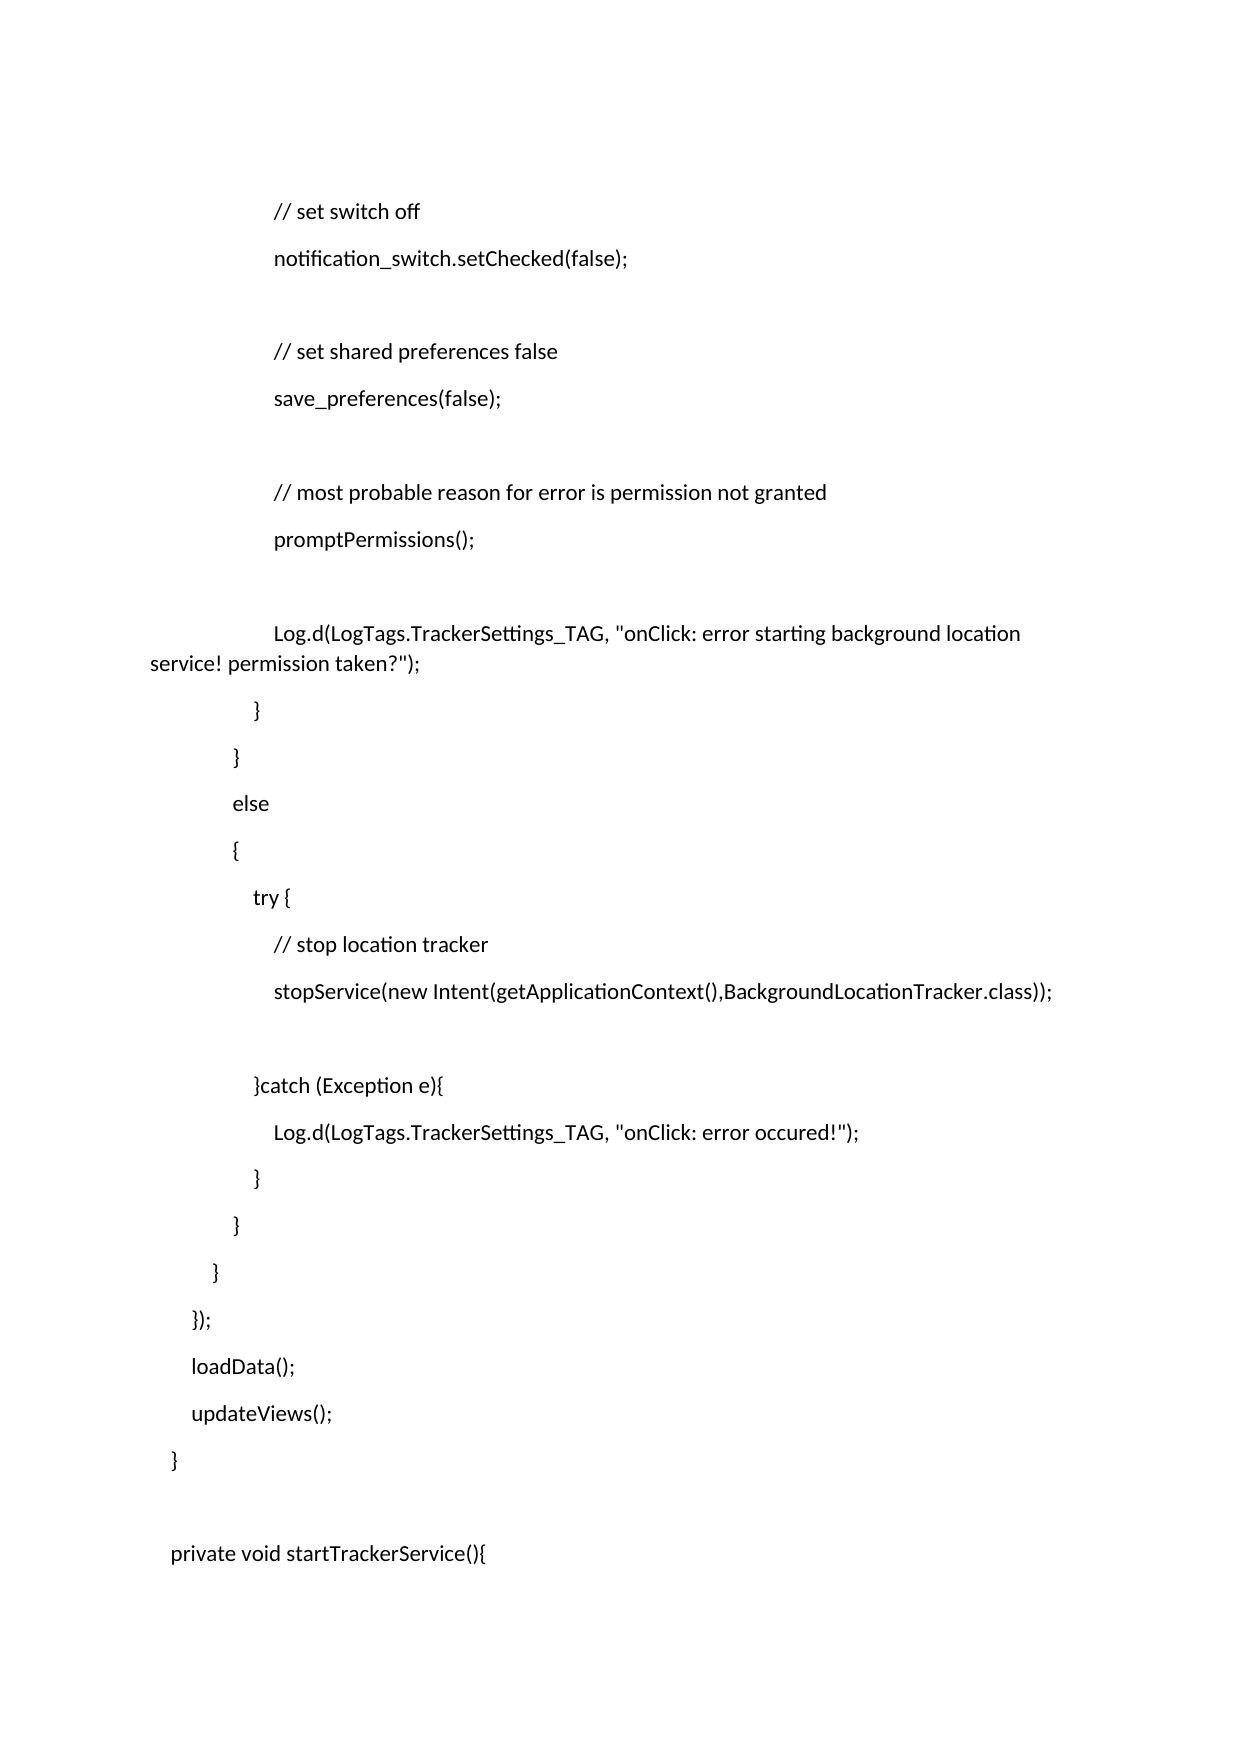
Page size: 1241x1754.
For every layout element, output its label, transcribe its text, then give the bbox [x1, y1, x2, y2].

text // set shared preferences false [150, 337, 1090, 366]
text } [150, 1164, 1090, 1193]
text stopService(new Intent(getApplicationContext(),BackgroundLocationTracker.class)); [150, 977, 1090, 1005]
text // stop location tracker [150, 930, 1090, 958]
text loadData(); [150, 1352, 1090, 1380]
text save_preferences(false); [150, 384, 1090, 412]
text }); [150, 1305, 1090, 1333]
text else [150, 789, 1090, 818]
text updateViews(); [150, 1399, 1090, 1427]
text // set switch off [150, 197, 1090, 225]
text promptPermissions(); [150, 525, 1090, 553]
text notification_switch.setChecked(false); [150, 244, 1090, 272]
text { [150, 836, 1090, 864]
text } [150, 743, 1090, 771]
text // most probable reason for error is permission not granted [150, 478, 1090, 506]
text } [150, 1211, 1090, 1239]
text }catch (Exception e){ [150, 1071, 1090, 1099]
text } [150, 696, 1090, 724]
text } [150, 1258, 1090, 1286]
text } [150, 1446, 1090, 1474]
text Log.d(LogTags.TrackerSettings_TAG, "onClick: error occured!"); [150, 1118, 1090, 1146]
text Log.d(LogTags.TrackerSettings_TAG, "onClick: error starting background location service! permission taken?"); [150, 619, 1090, 677]
text try { [150, 883, 1090, 911]
text private void startTrackerService(){ [150, 1539, 1090, 1568]
